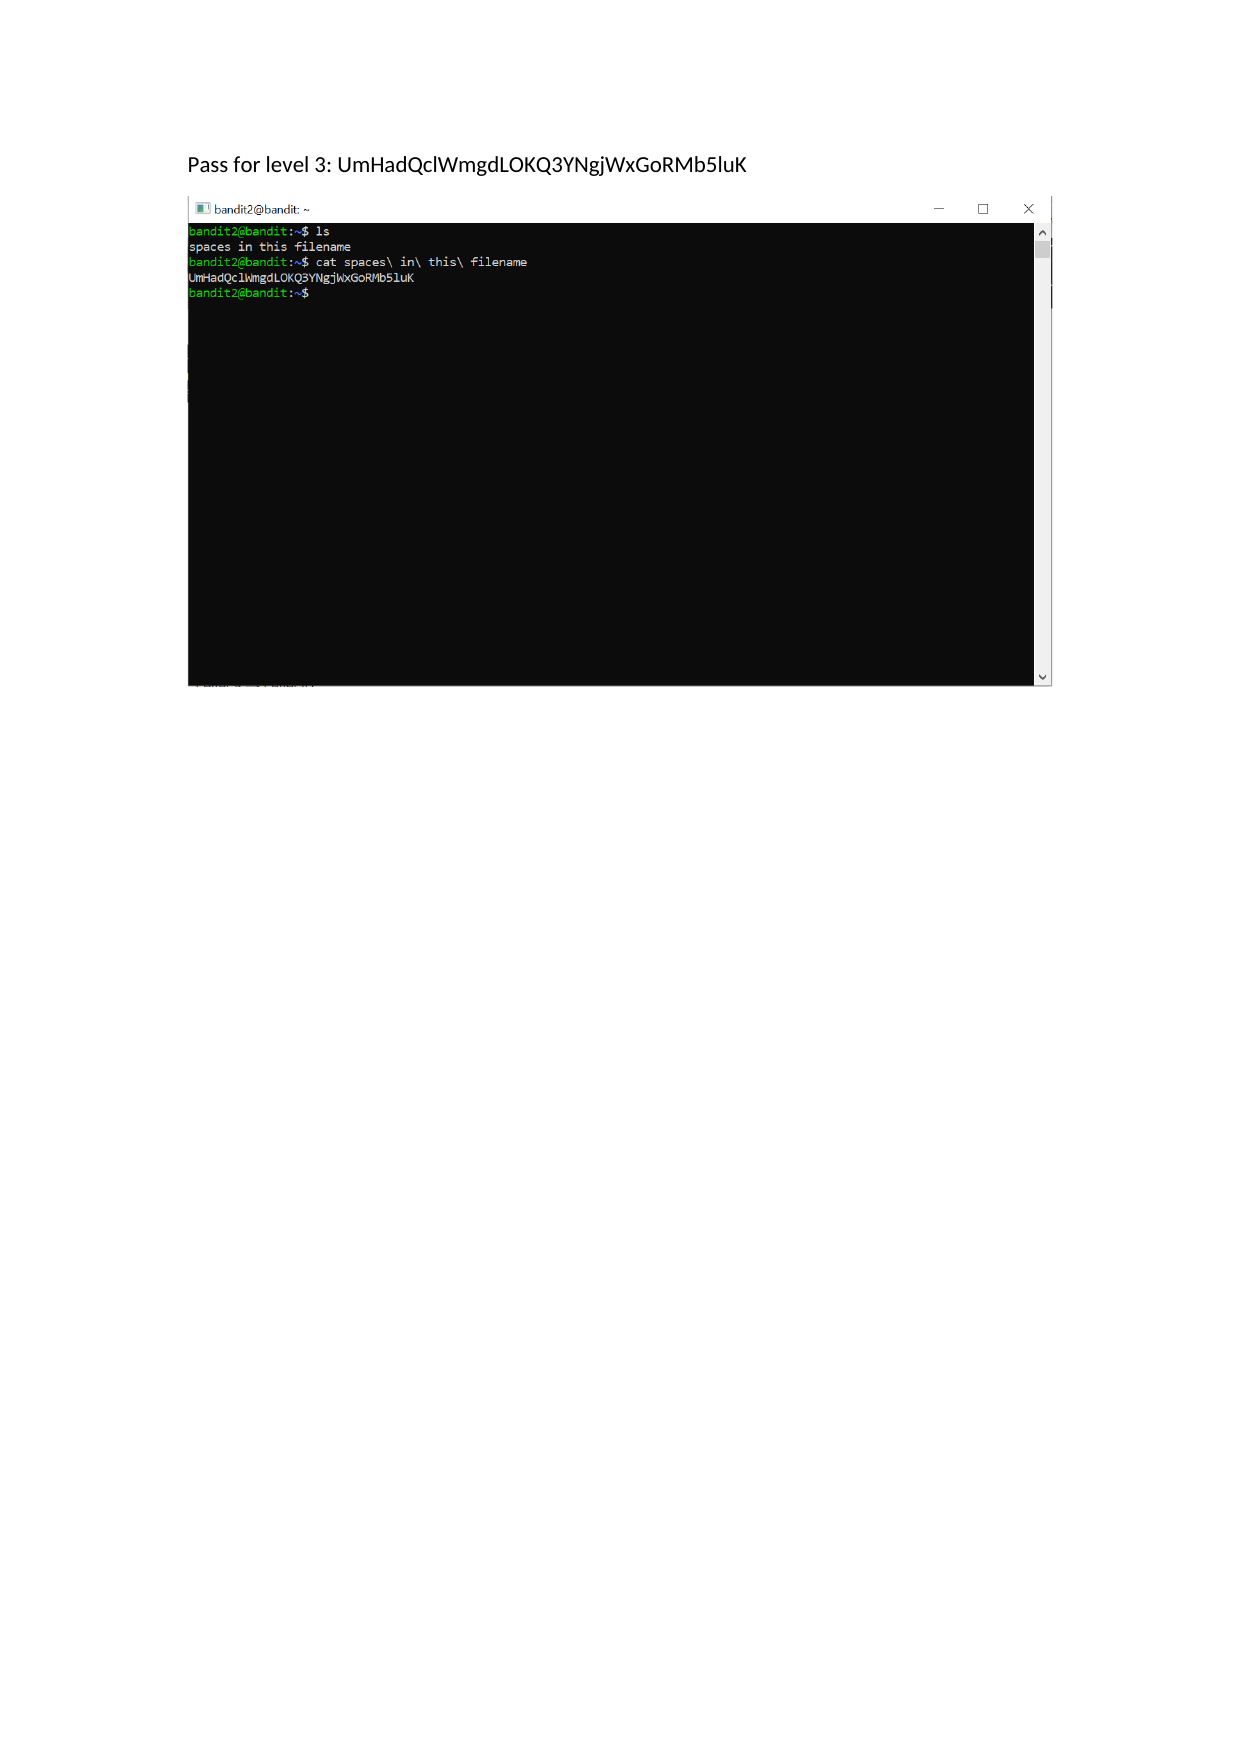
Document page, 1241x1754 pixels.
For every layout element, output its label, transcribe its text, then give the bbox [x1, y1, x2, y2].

text Pass for level 3: UmHadQclWmgdLOKQ3YNgjWxGoRMb5luK [187, 150, 1053, 178]
picture [187, 196, 1053, 687]
